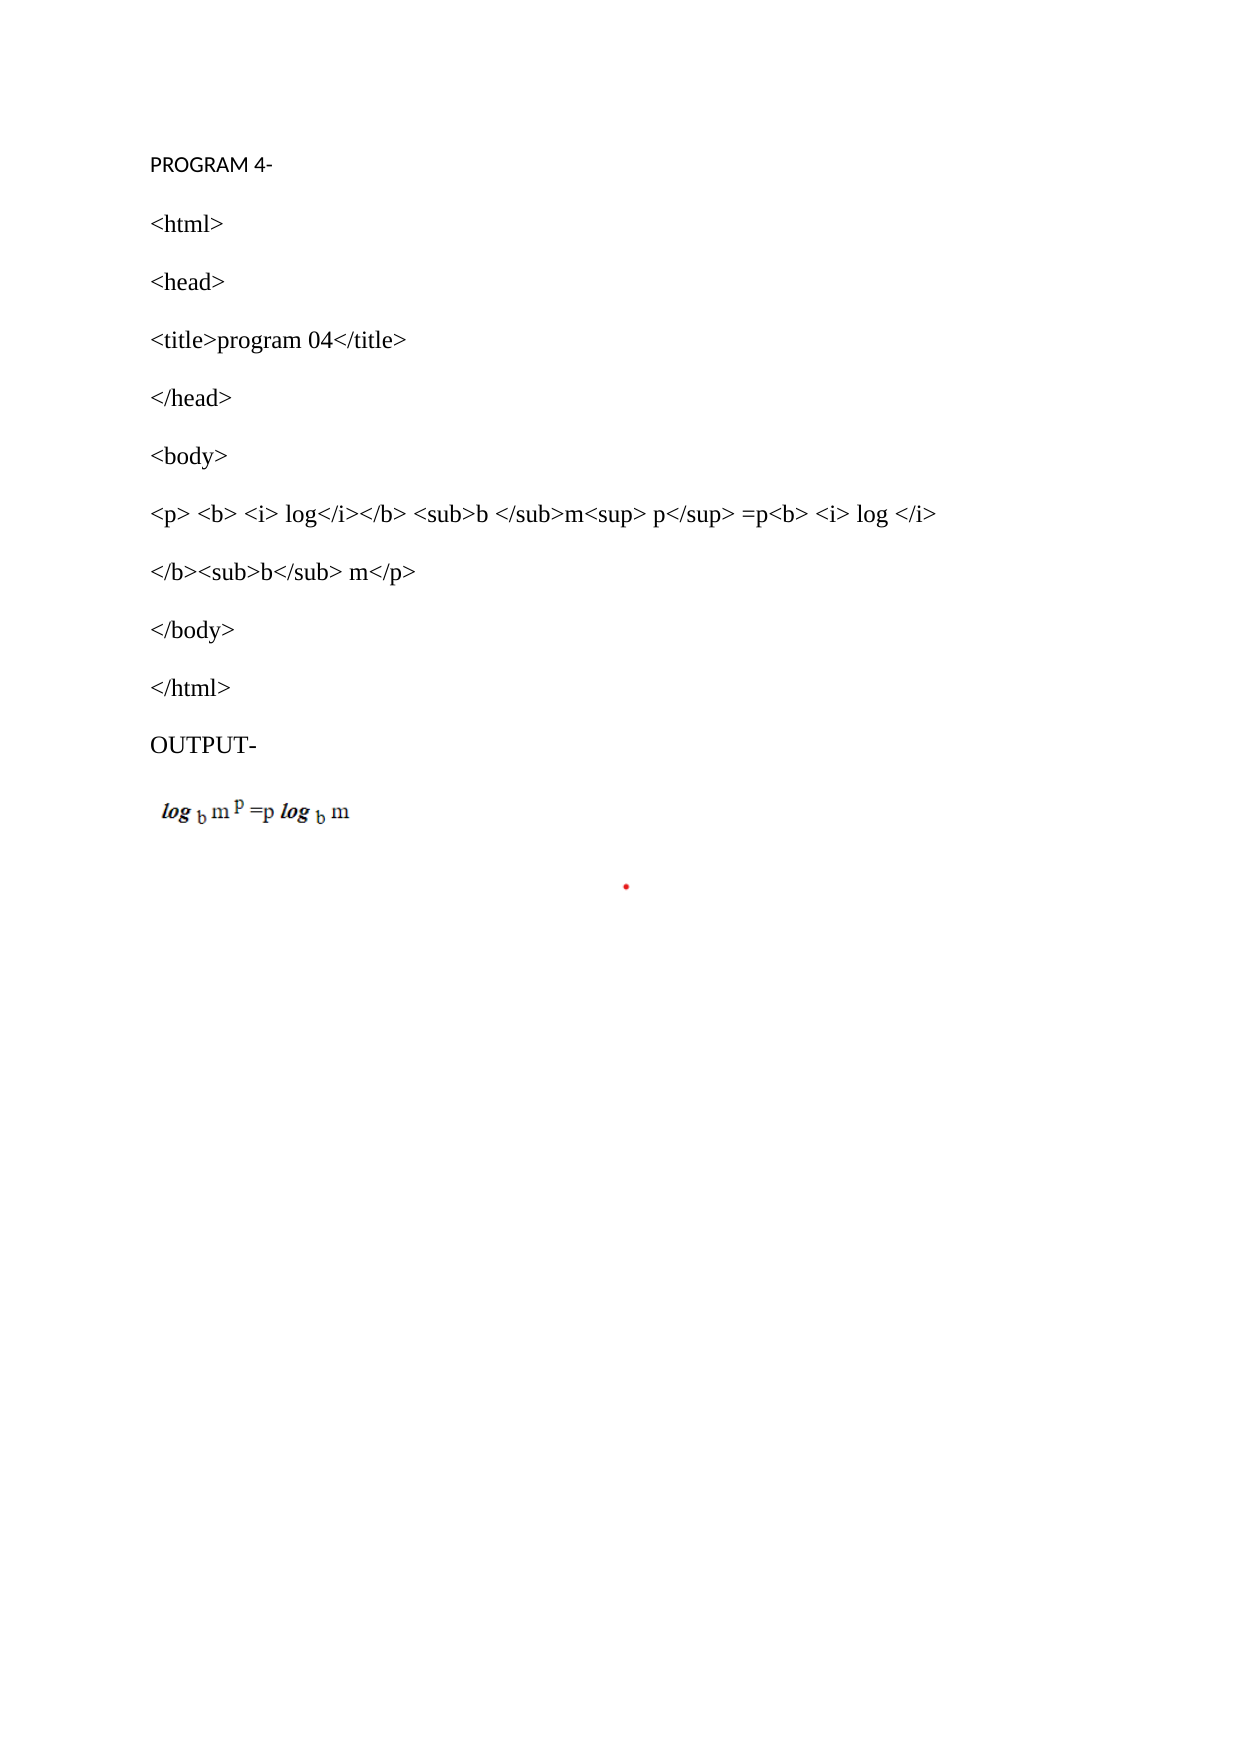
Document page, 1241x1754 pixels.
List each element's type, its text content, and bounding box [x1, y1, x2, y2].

text </head> [150, 383, 1090, 412]
text <body> [150, 441, 1090, 470]
text PROGRAM 4- [150, 150, 1090, 178]
text <p> <b> <i> log</i></b> <sub>b </sub>m<sup> p</sup> =p<b> <i> log </i> [150, 499, 1090, 528]
text <html> [150, 209, 1090, 238]
picture [150, 788, 1091, 1059]
text </body> [150, 615, 1090, 643]
text </html> [150, 673, 1090, 701]
text <head> [150, 267, 1090, 296]
text </b><sub>b</sub> m</p> [150, 557, 1090, 586]
text <title>program 04</title> [150, 325, 1090, 354]
text OUTPUT- [150, 731, 1090, 759]
